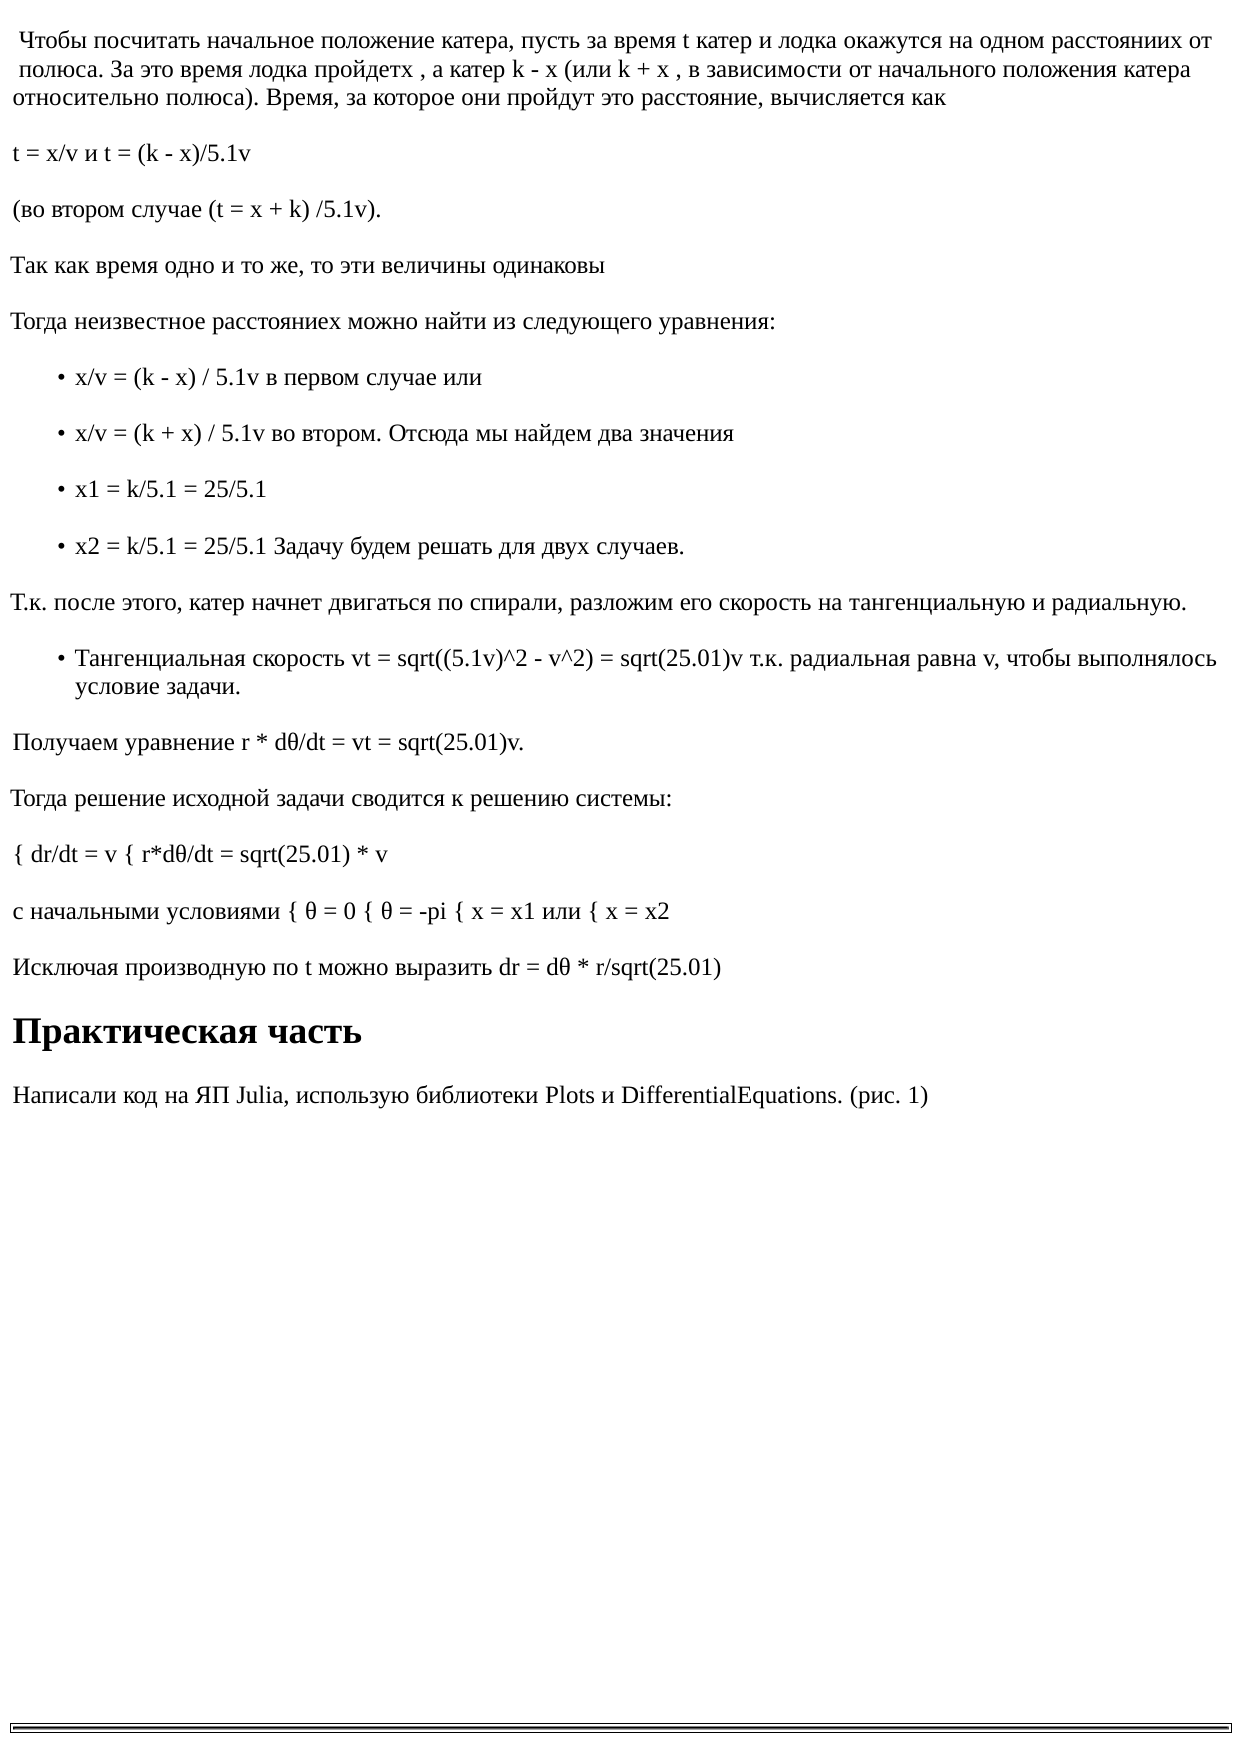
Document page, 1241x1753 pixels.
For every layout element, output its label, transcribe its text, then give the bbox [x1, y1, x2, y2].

text Так как время одно и то же, то эти величины одинаковы [10, 250, 1230, 279]
text Т.к. после этого, катер начнет двигаться по спирали, разложим его скорость на тангенциальную и радиальную. [10, 587, 1230, 616]
text с начальными условиями { θ = 0 { θ = -pi { x = x1 или { x = x2 [12, 896, 1230, 925]
text Получаем уравнение r * dθ/dt = vt = sqrt(25.01)v. [12, 728, 1230, 756]
text • Тангенциальная скорость vt = sqrt((5.1v)^2 - v^2) = sqrt(25.01)v т.к. радиальная равна v, чтобы выполнялось условие задачи. [57, 644, 1230, 700]
text Исключая производную по t можно выразить dr = dθ * r/sqrt(25.01) [12, 952, 1230, 981]
text • x/v = (k - x) / 5.1v в первом случае или [57, 363, 1230, 391]
text (во втором случае (t = x + k) /5.1v). [12, 194, 1230, 223]
text { dr/dt = v { r*dθ/dt = sqrt(25.01) * v [12, 840, 1230, 869]
text • x/v = (k + x) / 5.1v во втором. Отсюда мы найдем два значения [57, 419, 1230, 448]
text Чтобы посчитать начальное положение катера, пусть за время t катер и лодка окажутся на одном расстоянииx от полюса. За это время лодка пройдетx , а катер k - x (или k + x , в зависимости от начального положения катера относительно полюса). Время, за которое они пройдут это расстояние, вычисляется как [12, 26, 1230, 111]
text • x1 = k/5.1 = 25/5.1 [57, 475, 1230, 504]
picture [11, 1724, 1231, 1732]
text Тогда неизвестное расстояниеx можно найти из следующего уравнения: [10, 307, 1230, 335]
text t = x/v и t = (k - x)/5.1v [12, 138, 1230, 167]
text Тогда решение исходной задачи сводится к решению системы: [10, 784, 1230, 813]
text Практическая часть [12, 1009, 1230, 1052]
text • x2 = k/5.1 = 25/5.1 Задачу будем решать для двух случаев. [57, 531, 1230, 560]
text Написали код на ЯП Julia, использую библиотеки Plots и DifferentialEquations. (рис. 1) [12, 1081, 1230, 1109]
